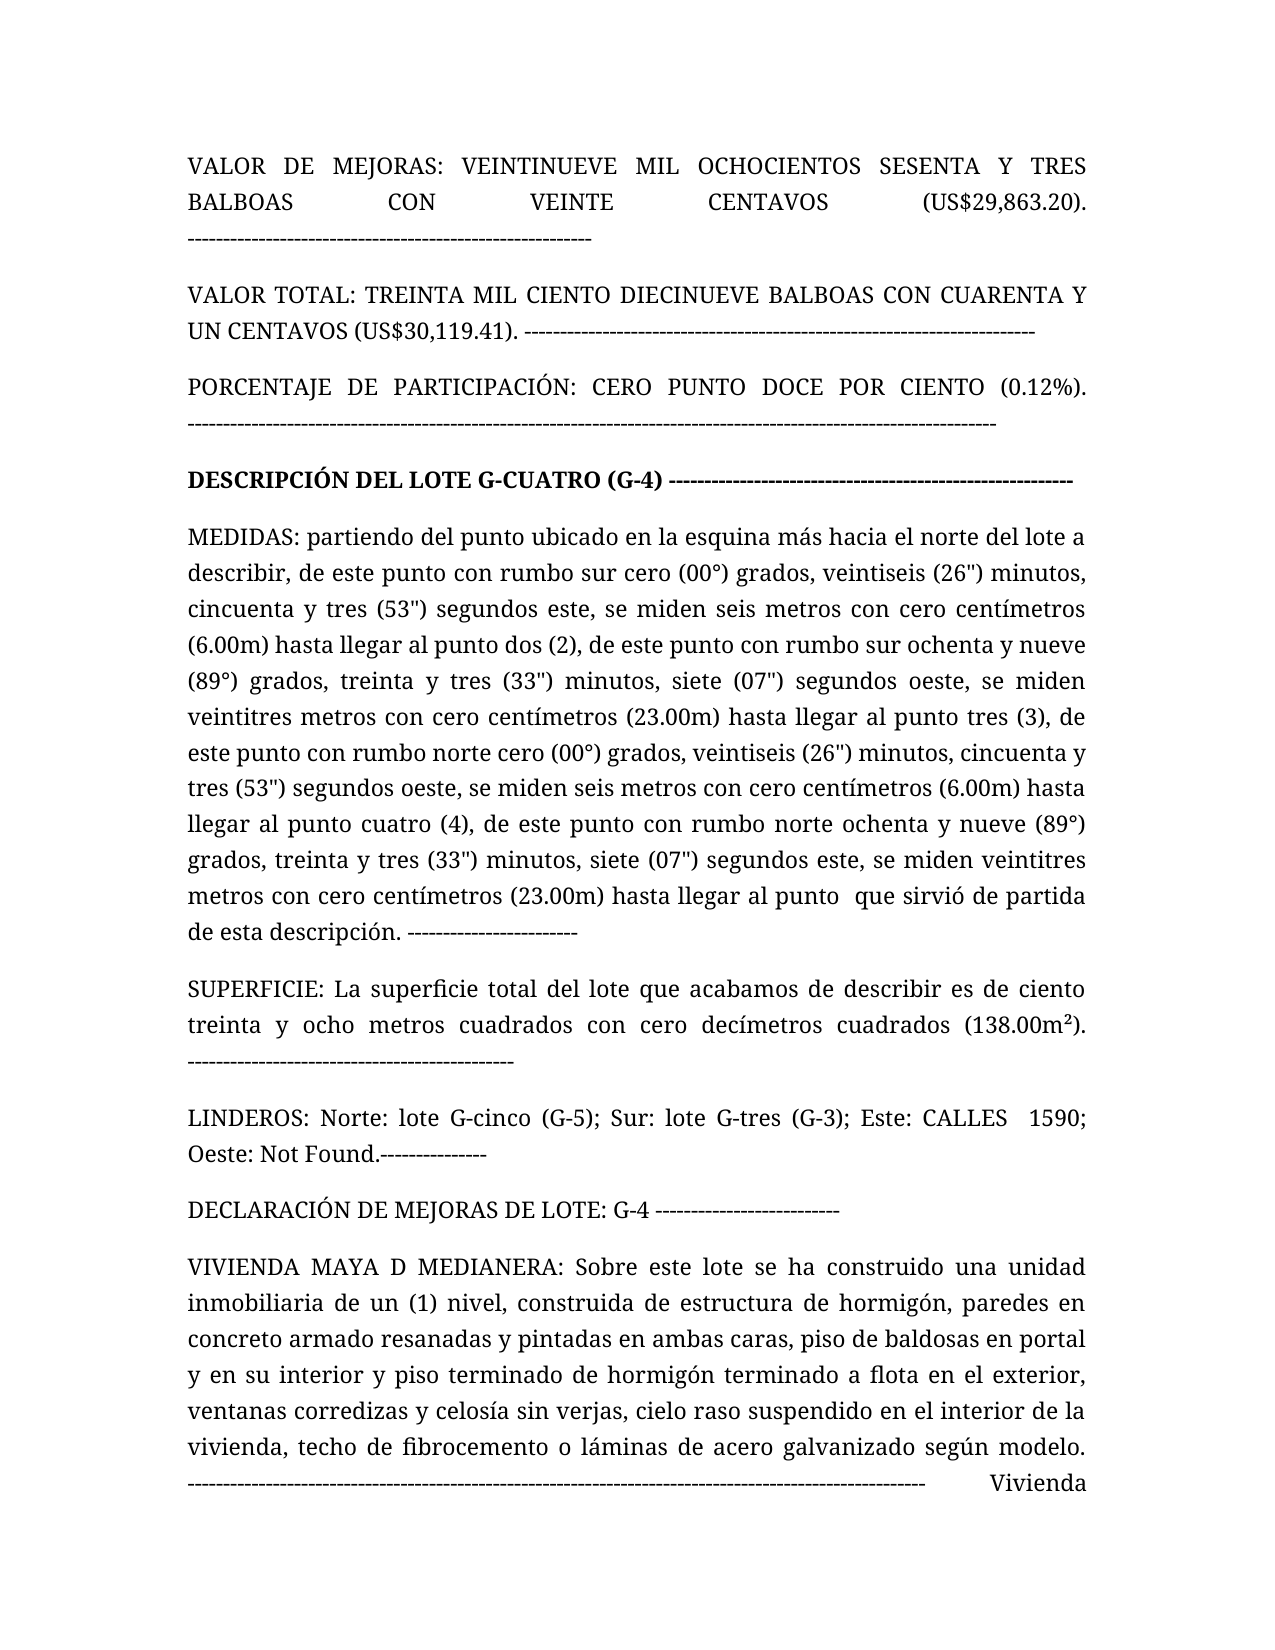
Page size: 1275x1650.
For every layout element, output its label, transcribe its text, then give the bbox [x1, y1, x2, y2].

text MEDIDAS: partiendo del punto ubicado en la esquina más hacia el norte del lote a describir, de este punto con rumbo sur cero (00°) grados, veintiseis (26") minutos, cincuenta y tres (53") segundos este, se miden seis metros con cero centímetros (6.00m) hasta llegar al punto dos (2), de este punto con rumbo sur ochenta y nueve (89°) grados, treinta y tres (33") minutos, siete (07") segundos oeste, se miden veintitres metros con cero centímetros (23.00m) hasta llegar al punto tres (3), de este punto con rumbo norte cero (00°) grados, veintiseis (26") minutos, cincuenta y tres (53") segundos oeste, se miden seis metros con cero centímetros (6.00m) hasta llegar al punto cuatro (4), de este punto con rumbo norte ochenta y nueve (89°) grados, treinta y tres (33") minutos, siete (07") segundos este, se miden veintitres metros con cero centímetros (23.00m) hasta llegar al punto que sirvió de partida de esta descripción. ------------------------ [187, 521, 1087, 947]
text VALOR DE MEJORAS: VEINTINUEVE MIL OCHOCIENTOS SESENTA Y TRES BALBOAS CON VEINTE CENTAVOS (US$29,863.20). --------------------------------------------------------- [187, 150, 1087, 253]
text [187, 1251, 1087, 1498]
text VALOR TOTAL: TREINTA MIL CIENTO DIECINUEVE BALBOAS CON CUARENTA Y UN CENTAVOS (US$30,119.41). ------------------------------------------------------------------------ [187, 279, 1087, 346]
text LINDEROS: Norte: lote G-cinco (G-5); Sur: lote G-tres (G-3); Este: CALLES 1590; Oeste: Not Found.--------------- [187, 1102, 1087, 1169]
text PORCENTAJE DE PARTICIPACIÓN: CERO PUNTO DOCE POR CIENTO (0.12%). ------------------------------------------------------------------------------------------------------------------ [187, 371, 1087, 438]
text DECLARACIÓN DE MEJORAS DE LOTE: G-4 -------------------------- [187, 1194, 1087, 1226]
text SUPERFICIE: La superficie total del lote que acabamos de describir es de ciento treinta y ocho metros cuadrados con cero decímetros cuadrados (138.00m²). ---------------------------------------------- [187, 973, 1087, 1076]
text DESCRIPCIÓN DEL LOTE G-CUATRO (G-4) --------------------------------------------------------- [187, 464, 1087, 495]
